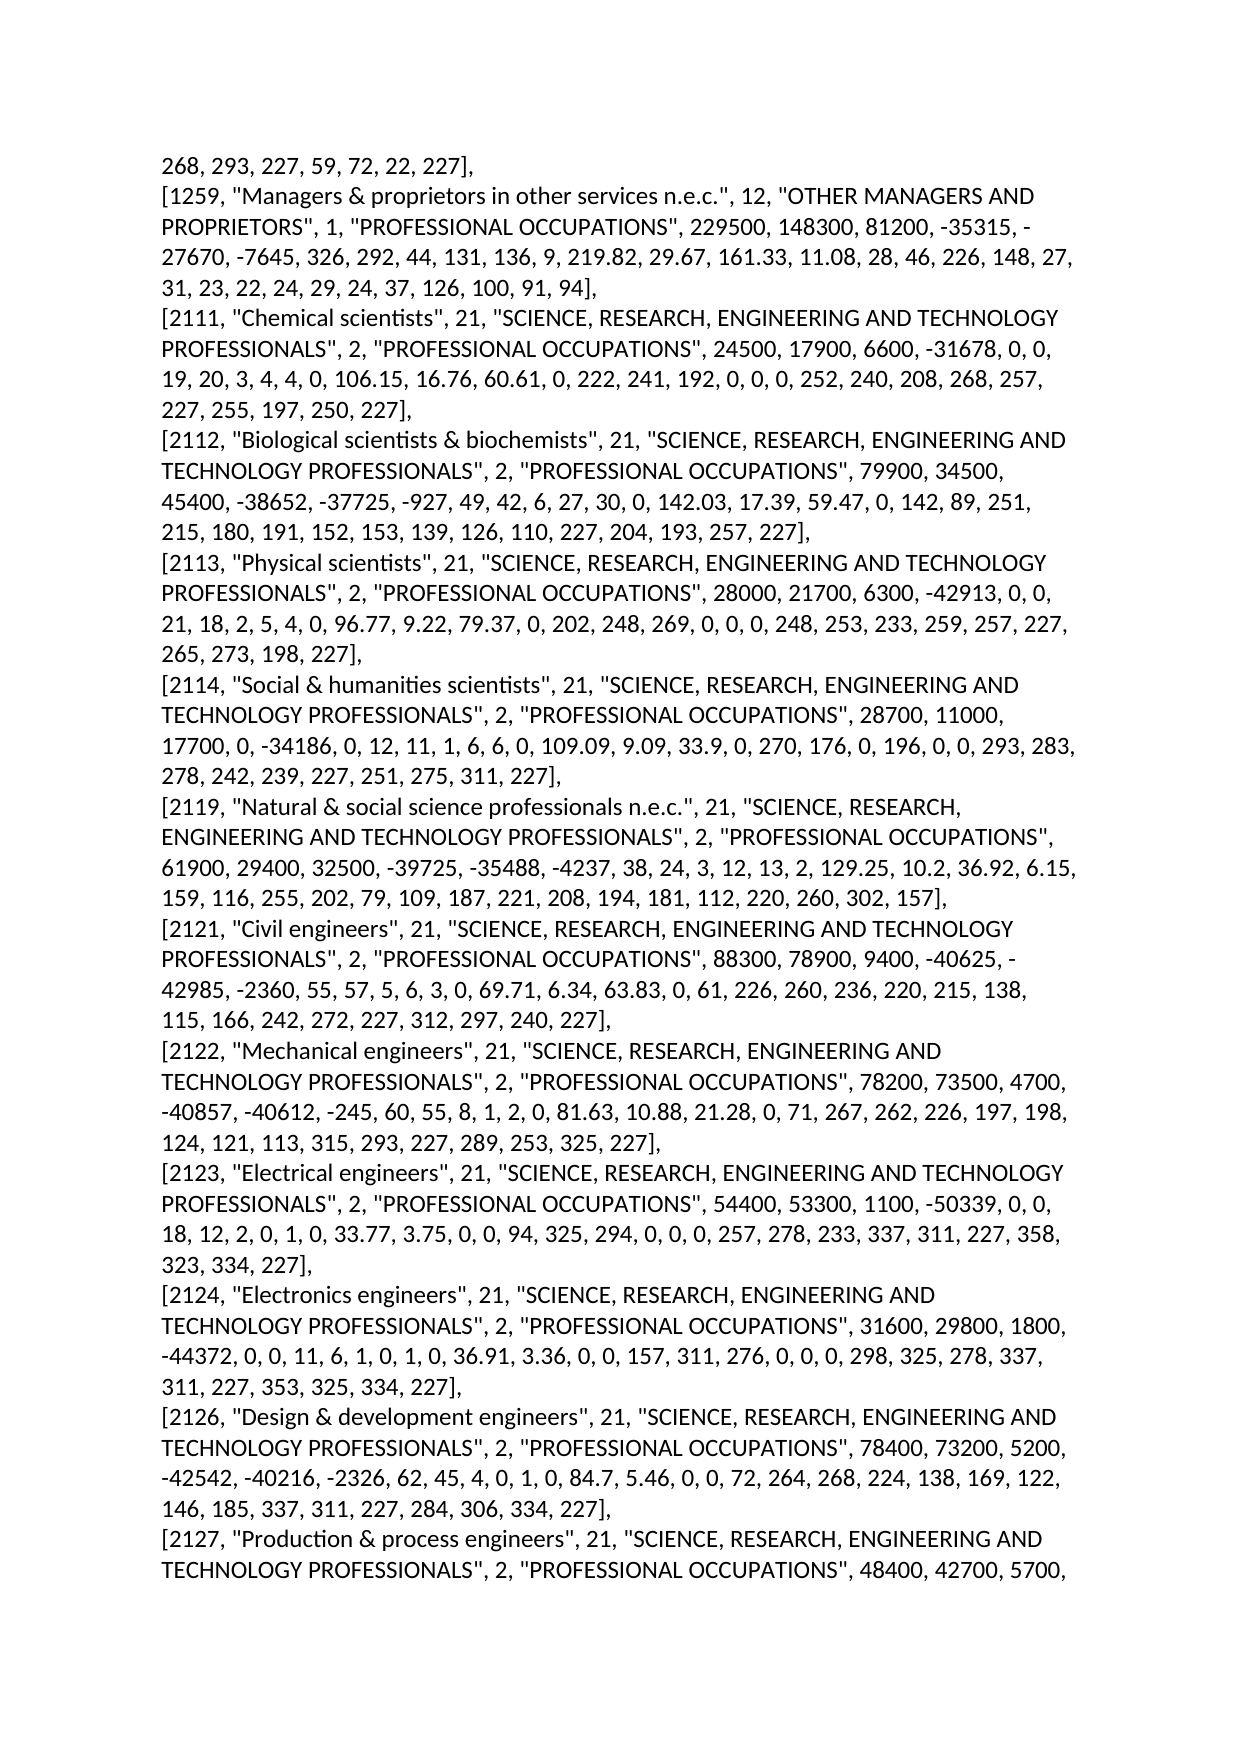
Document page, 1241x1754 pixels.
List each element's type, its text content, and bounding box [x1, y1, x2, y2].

table_cell [2123, "Electrical engineers", 21, "SCIENCE, RESEARCH, ENGINEERING AND TECHNOLOGY PROFESSIONALS", 2, "PROFESSIONAL OCCUPATIONS", 54400, 53300, 1100, -50339, 0, 0, 18, 12, 2, 0, 1, 0, 33.77, 3.75, 0, 0, 94, 325, 294, 0, 0, 0, 257, 278, 233, 337, 311, 227, 358, 323, 334, 227], [150, 1157, 1090, 1279]
table_cell [2114, "Social & humanities scientists", 21, "SCIENCE, RESEARCH, ENGINEERING AND TECHNOLOGY PROFESSIONALS", 2, "PROFESSIONAL OCCUPATIONS", 28700, 11000, 17700, 0, -34186, 0, 12, 11, 1, 6, 6, 0, 109.09, 9.09, 33.9, 0, 270, 176, 0, 196, 0, 0, 293, 283, 278, 242, 239, 227, 251, 275, 311, 227], [150, 669, 1090, 791]
table_cell [2122, "Mechanical engineers", 21, "SCIENCE, RESEARCH, ENGINEERING AND TECHNOLOGY PROFESSIONALS", 2, "PROFESSIONAL OCCUPATIONS", 78200, 73500, 4700, -40857, -40612, -245, 60, 55, 8, 1, 2, 0, 81.63, 10.88, 21.28, 0, 71, 267, 262, 226, 197, 198, 124, 121, 113, 315, 293, 227, 289, 253, 325, 227], [150, 1035, 1090, 1157]
table_cell [2112, "Biological scientists & biochemists", 21, "SCIENCE, RESEARCH, ENGINEERING AND TECHNOLOGY PROFESSIONALS", 2, "PROFESSIONAL OCCUPATIONS", 79900, 34500, 45400, -38652, -37725, -927, 49, 42, 6, 27, 30, 0, 142.03, 17.39, 59.47, 0, 142, 89, 251, 215, 180, 191, 152, 153, 139, 126, 110, 227, 204, 193, 257, 227], [150, 425, 1090, 547]
table_cell [1259, "Managers & proprietors in other services n.e.c.", 12, "OTHER MANAGERS AND PROPRIETORS", 1, "PROFESSIONAL OCCUPATIONS", 229500, 148300, 81200, -35315, -27670, -7645, 326, 292, 44, 131, 136, 9, 219.82, 29.67, 161.33, 11.08, 28, 46, 226, 148, 27, 31, 23, 22, 24, 29, 24, 37, 126, 100, 91, 94], [150, 181, 1090, 303]
table_cell [2121, "Civil engineers", 21, "SCIENCE, RESEARCH, ENGINEERING AND TECHNOLOGY PROFESSIONALS", 2, "PROFESSIONAL OCCUPATIONS", 88300, 78900, 9400, -40625, -42985, -2360, 55, 57, 5, 6, 3, 0, 69.71, 6.34, 63.83, 0, 61, 226, 260, 236, 220, 215, 138, 115, 166, 242, 272, 227, 312, 297, 240, 227], [150, 913, 1090, 1035]
table_cell [2124, "Electronics engineers", 21, "SCIENCE, RESEARCH, ENGINEERING AND TECHNOLOGY PROFESSIONALS", 2, "PROFESSIONAL OCCUPATIONS", 31600, 29800, 1800, -44372, 0, 0, 11, 6, 1, 0, 1, 0, 36.91, 3.36, 0, 0, 157, 311, 276, 0, 0, 0, 298, 325, 278, 337, 311, 227, 353, 325, 334, 227], [150, 1279, 1090, 1401]
table_cell [2113, "Physical scientists", 21, "SCIENCE, RESEARCH, ENGINEERING AND TECHNOLOGY PROFESSIONALS", 2, "PROFESSIONAL OCCUPATIONS", 28000, 21700, 6300, -42913, 0, 0, 21, 18, 2, 5, 4, 0, 96.77, 9.22, 79.37, 0, 202, 248, 269, 0, 0, 0, 248, 253, 233, 259, 257, 227, 265, 273, 198, 227], [150, 547, 1090, 669]
table_cell [2126, "Design & development engineers", 21, "SCIENCE, RESEARCH, ENGINEERING AND TECHNOLOGY PROFESSIONALS", 2, "PROFESSIONAL OCCUPATIONS", 78400, 73200, 5200, -42542, -40216, -2326, 62, 45, 4, 0, 1, 0, 84.7, 5.46, 0, 0, 72, 264, 268, 224, 138, 169, 122, 146, 185, 337, 311, 227, 284, 306, 334, 227], [150, 1401, 1090, 1523]
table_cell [150, 150, 1090, 181]
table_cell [150, 1524, 1090, 1584]
table_cell [2119, "Natural & social science professionals n.e.c.", 21, "SCIENCE, RESEARCH, ENGINEERING AND TECHNOLOGY PROFESSIONALS", 2, "PROFESSIONAL OCCUPATIONS", 61900, 29400, 32500, -39725, -35488, -4237, 38, 24, 3, 12, 13, 2, 129.25, 10.2, 36.92, 6.15, 159, 116, 255, 202, 79, 109, 187, 221, 208, 194, 181, 112, 220, 260, 302, 157], [150, 791, 1090, 913]
table_cell [2111, "Chemical scientists", 21, "SCIENCE, RESEARCH, ENGINEERING AND TECHNOLOGY PROFESSIONALS", 2, "PROFESSIONAL OCCUPATIONS", 24500, 17900, 6600, -31678, 0, 0, 19, 20, 3, 4, 4, 0, 106.15, 16.76, 60.61, 0, 222, 241, 192, 0, 0, 0, 252, 240, 208, 268, 257, 227, 255, 197, 250, 227], [150, 303, 1090, 425]
